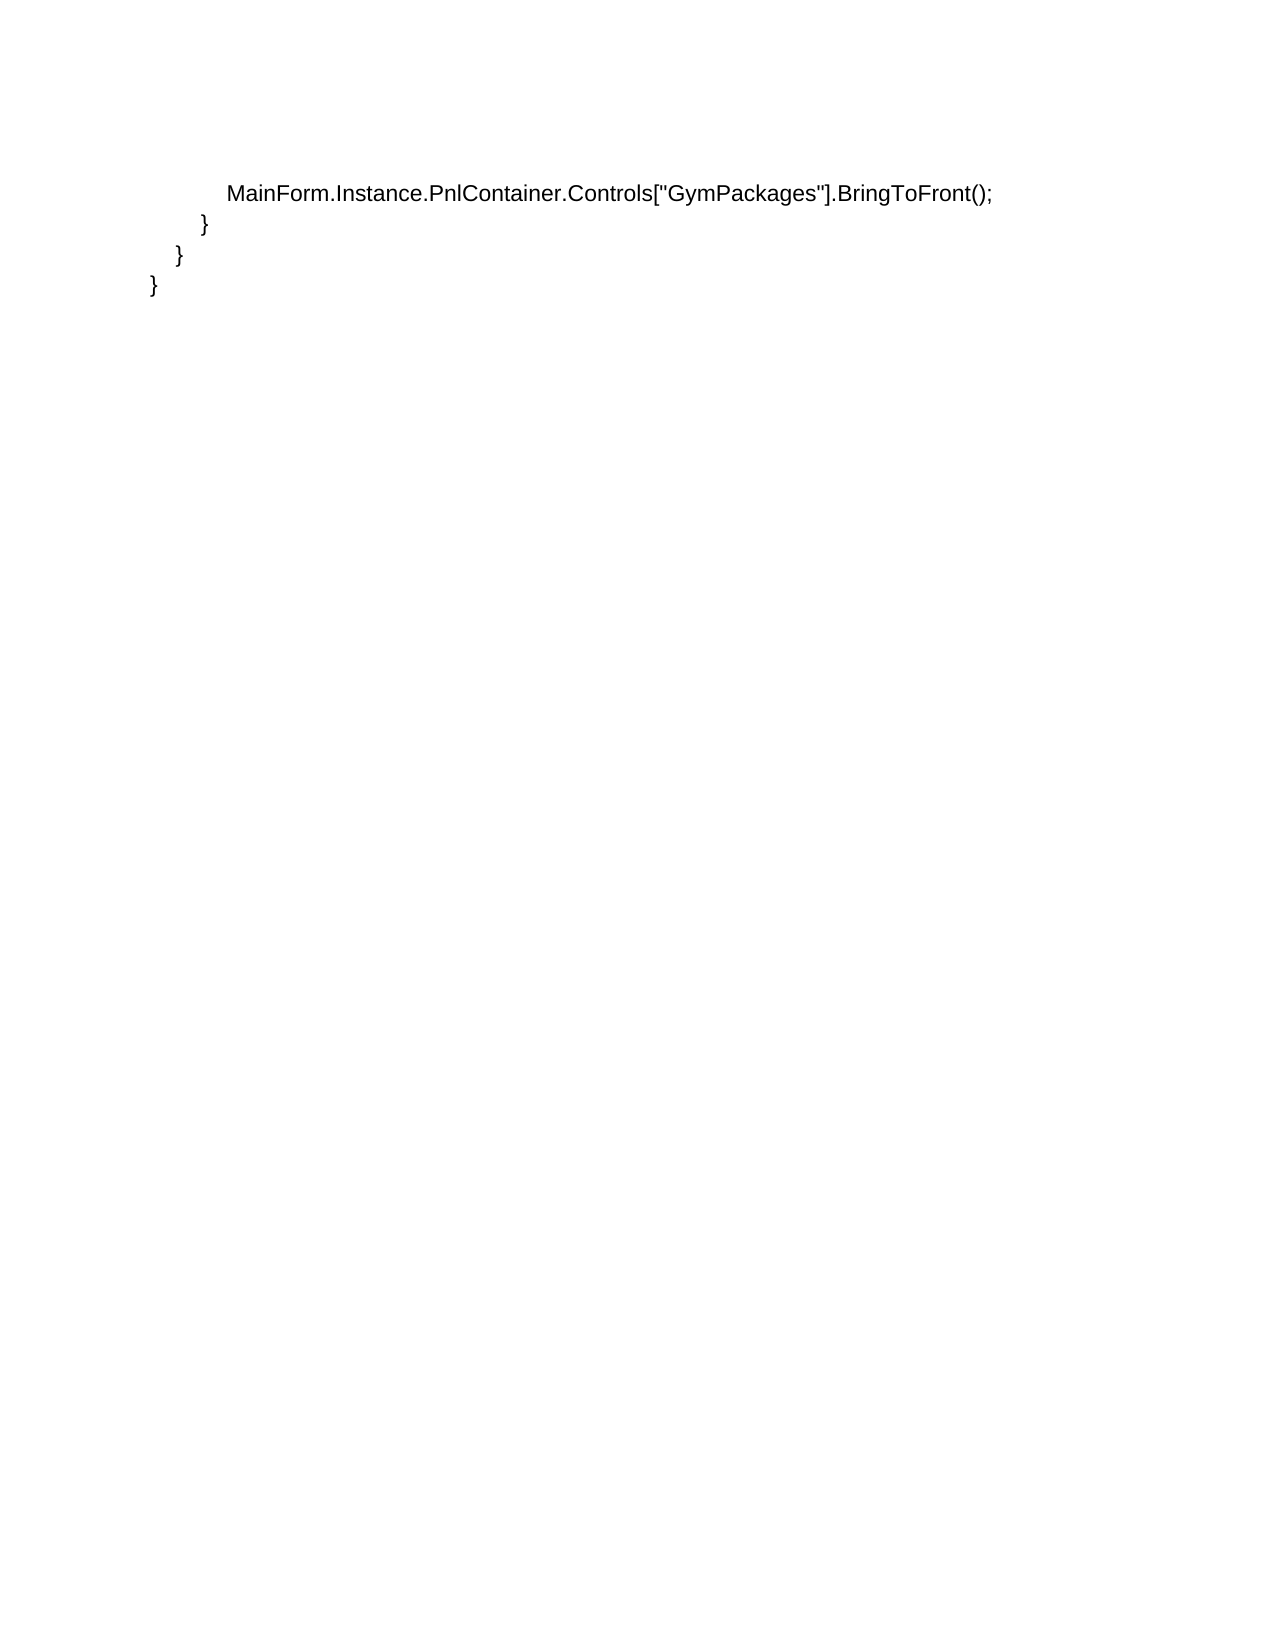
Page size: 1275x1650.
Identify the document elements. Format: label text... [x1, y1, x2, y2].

text MainForm.Instance.PnlContainer.Controls["GymPackages"].BringToFront(); [150, 180, 1125, 207]
text } [150, 241, 1125, 267]
text } [150, 210, 1125, 237]
text } [150, 271, 1125, 297]
